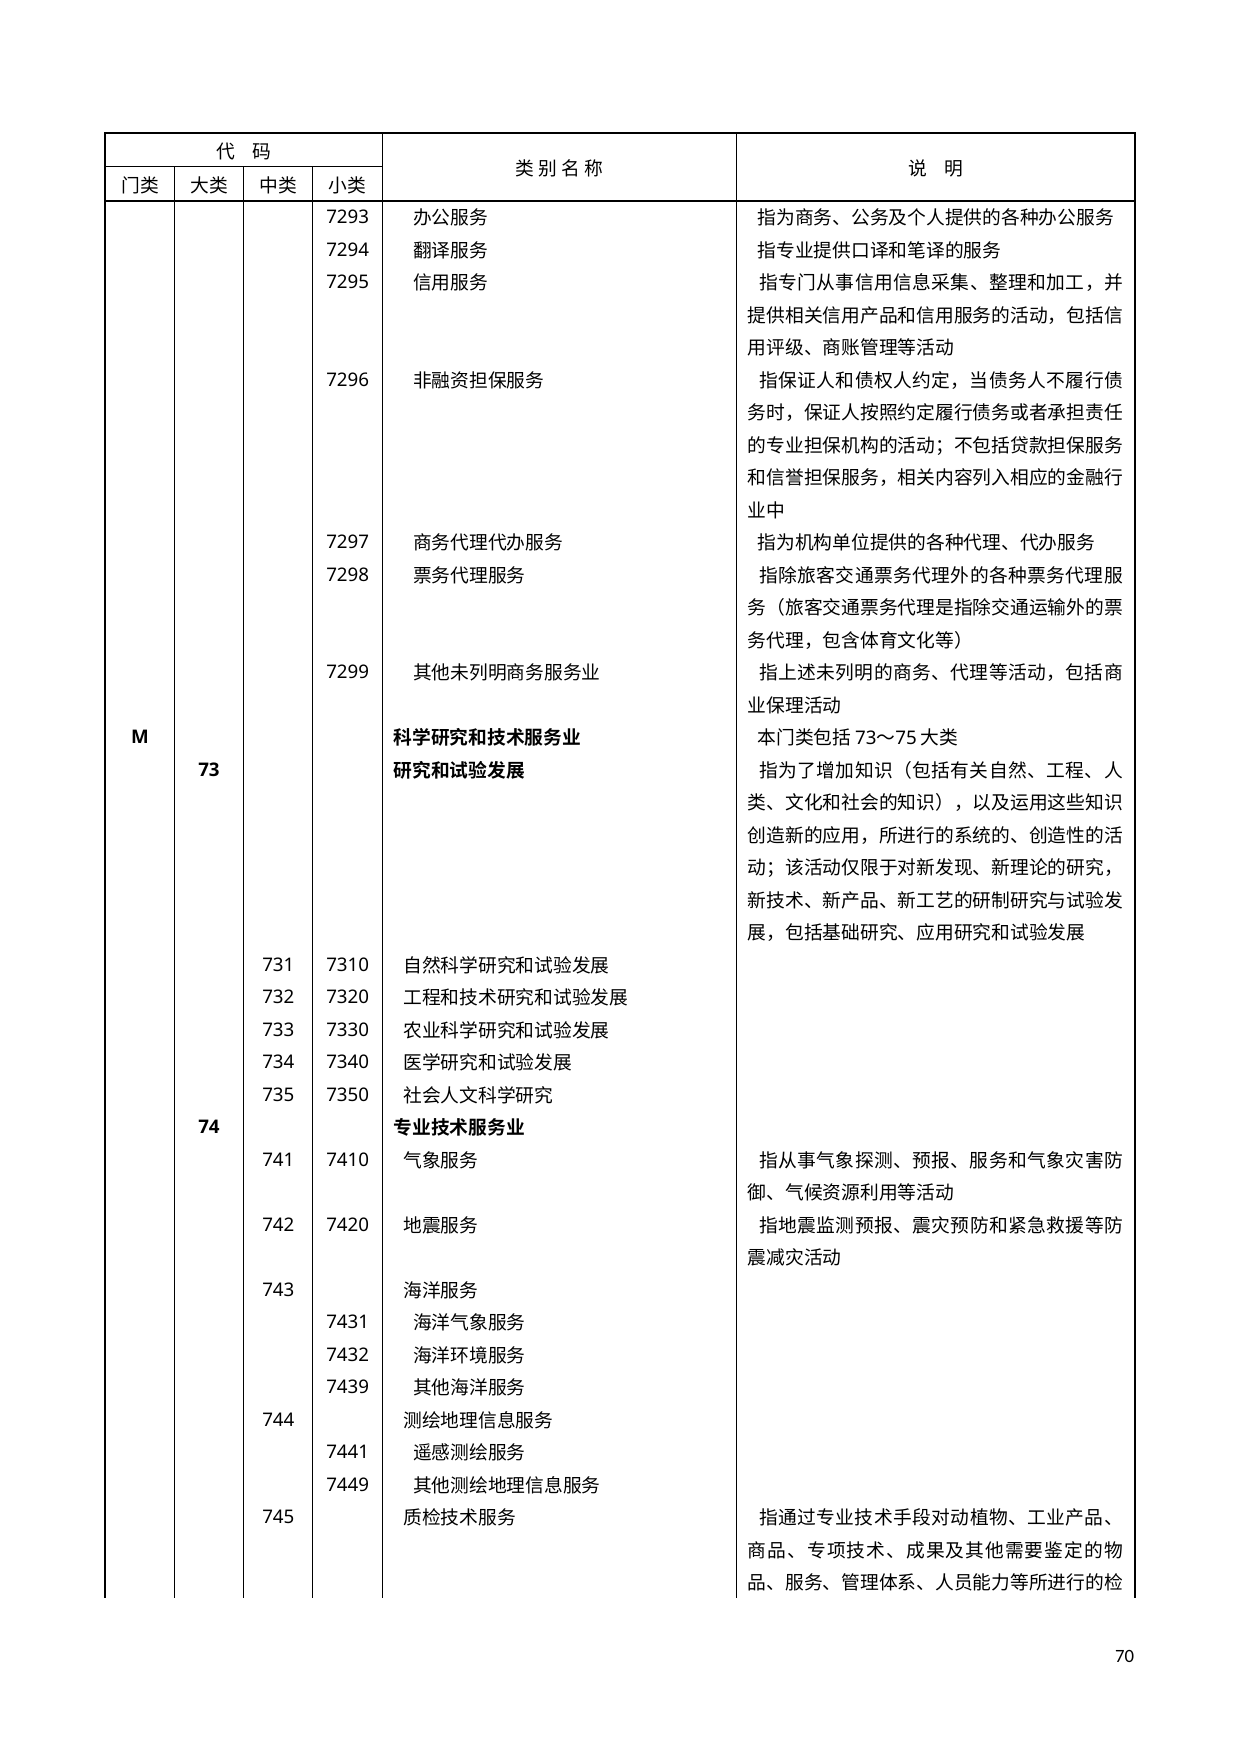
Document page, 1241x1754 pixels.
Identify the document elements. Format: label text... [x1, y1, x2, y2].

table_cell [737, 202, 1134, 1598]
table_cell 中类 [244, 167, 312, 200]
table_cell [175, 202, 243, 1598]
table_header 类 别 名 称 [383, 134, 736, 200]
table_cell 大类 [175, 167, 243, 200]
table_cell 小类 [313, 167, 382, 200]
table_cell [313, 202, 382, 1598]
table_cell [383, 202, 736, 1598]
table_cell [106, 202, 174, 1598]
table_header 说 明 [737, 134, 1134, 200]
table_cell 门类 [106, 167, 174, 200]
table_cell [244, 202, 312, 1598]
table_header 代 码 [106, 134, 382, 166]
